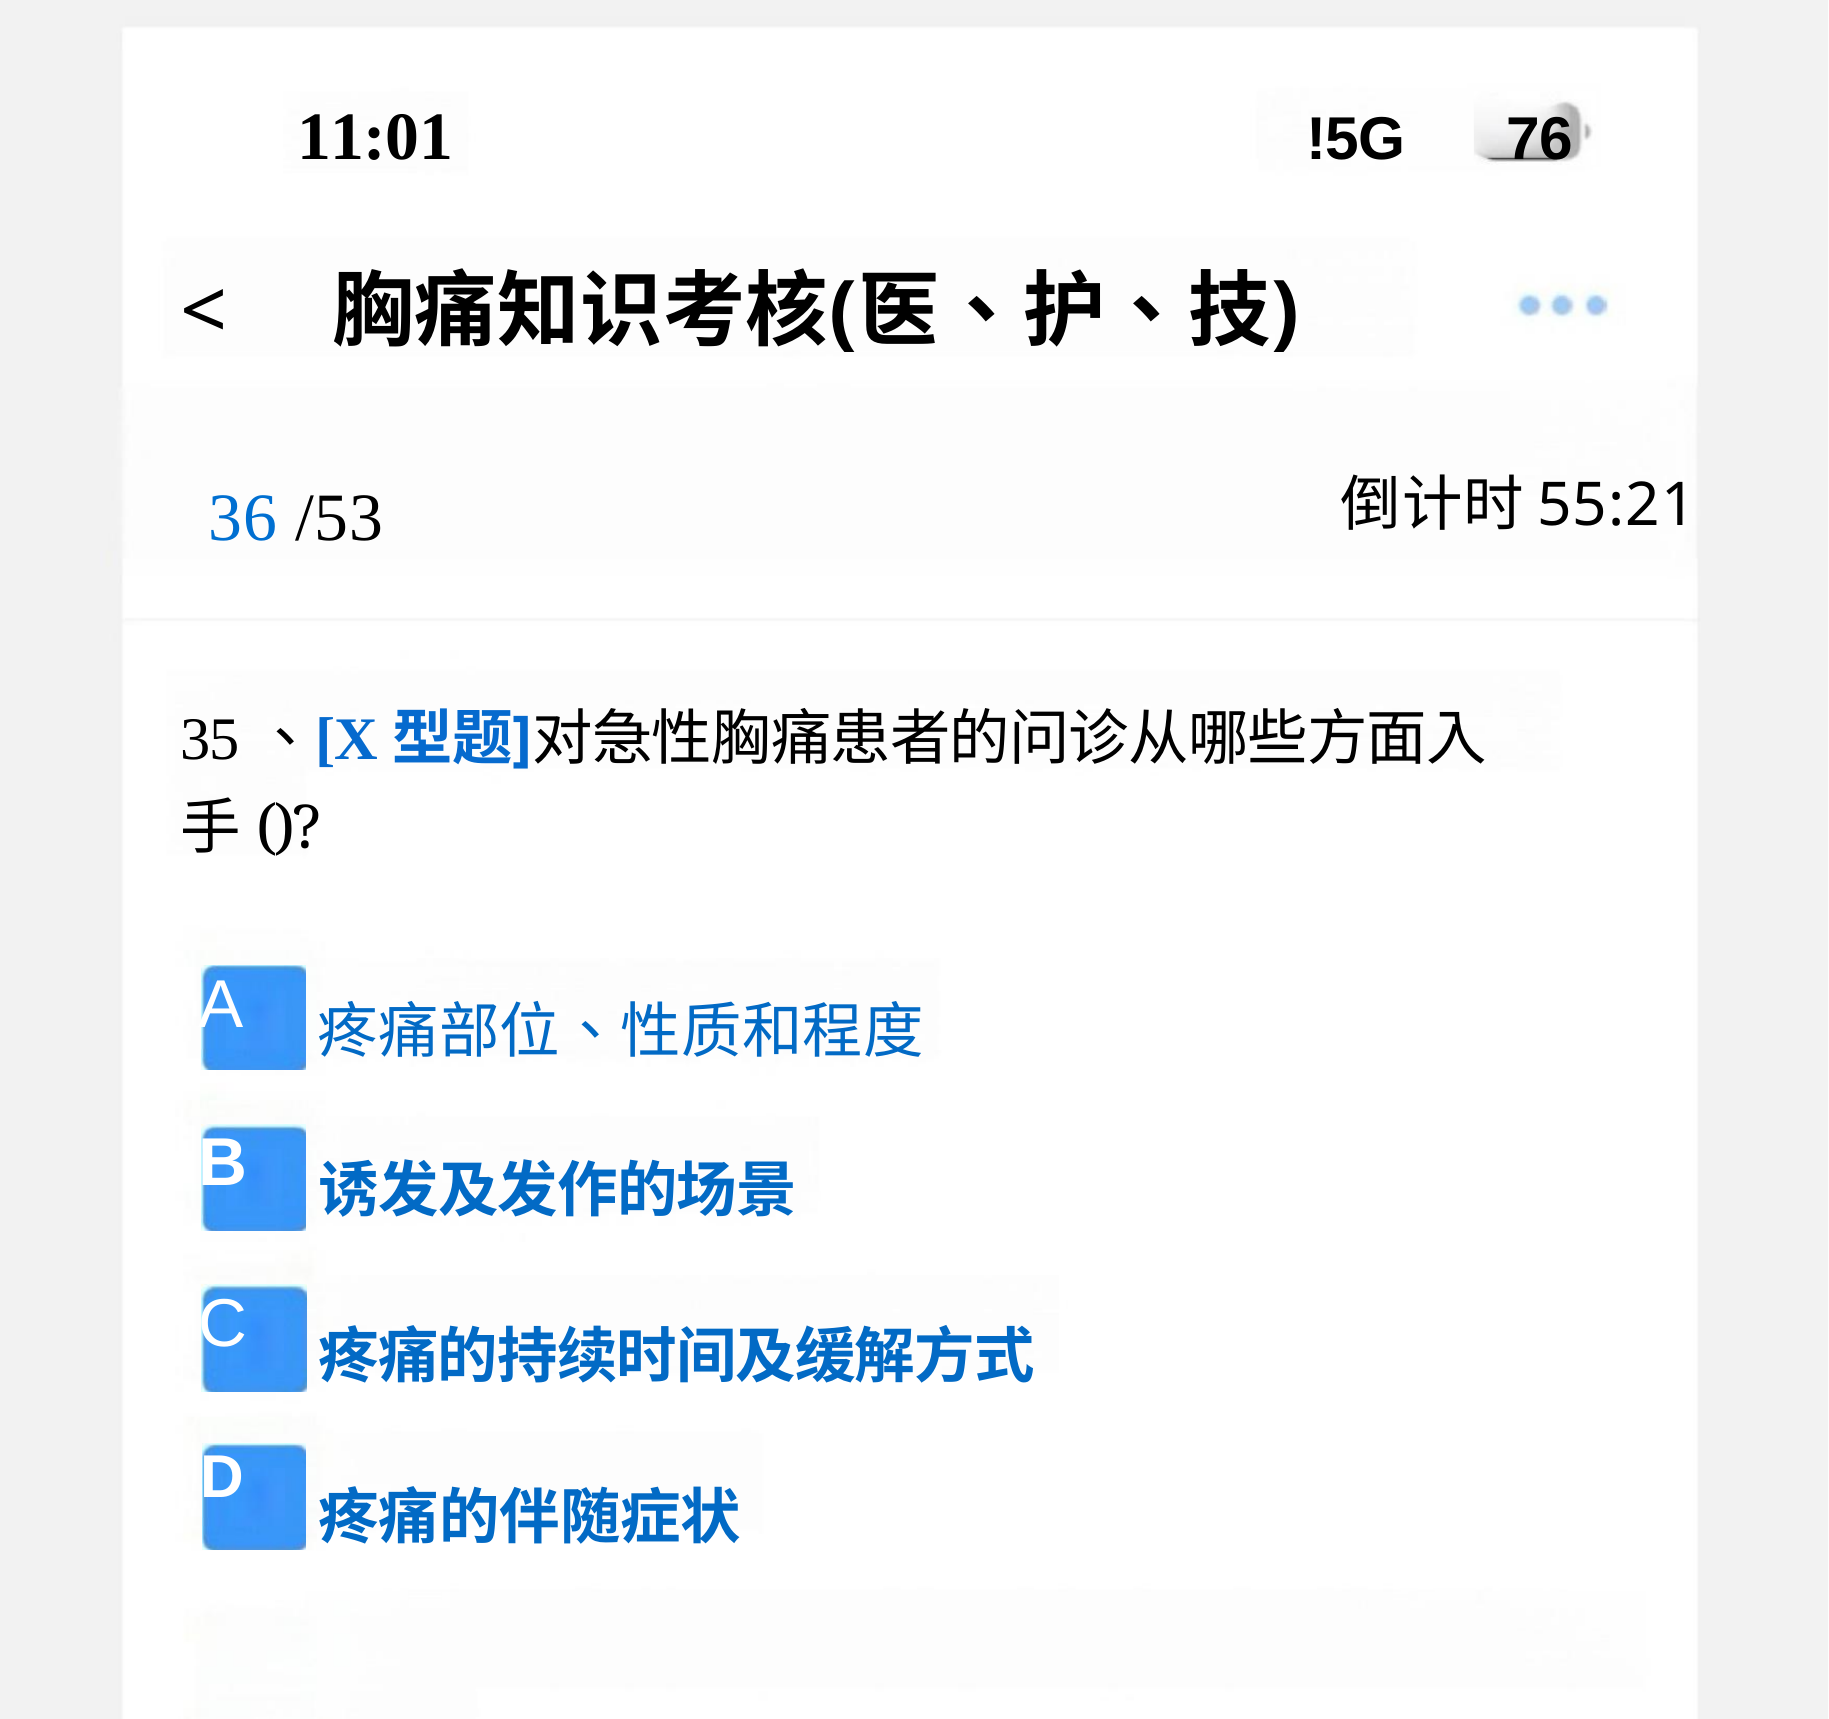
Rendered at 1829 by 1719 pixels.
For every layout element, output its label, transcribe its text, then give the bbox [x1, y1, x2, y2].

text 疼痛的持续时间及缓解方式 疼痛的伴随症状 [318, 1313, 1042, 1556]
text 11:01 !5G 76 [297, 111, 1828, 172]
text 诱发及发作的场景 [318, 1151, 1828, 1227]
text 疼痛部位、性质和程度 [318, 992, 1828, 1067]
picture [0, 0, 1829, 1719]
text < 胸痛知识考核(医、护、技) [180, 257, 1828, 360]
text 35 、[X 型题]对急性胸痛患者的问诊从哪些方面入手 ()? [180, 694, 1545, 867]
